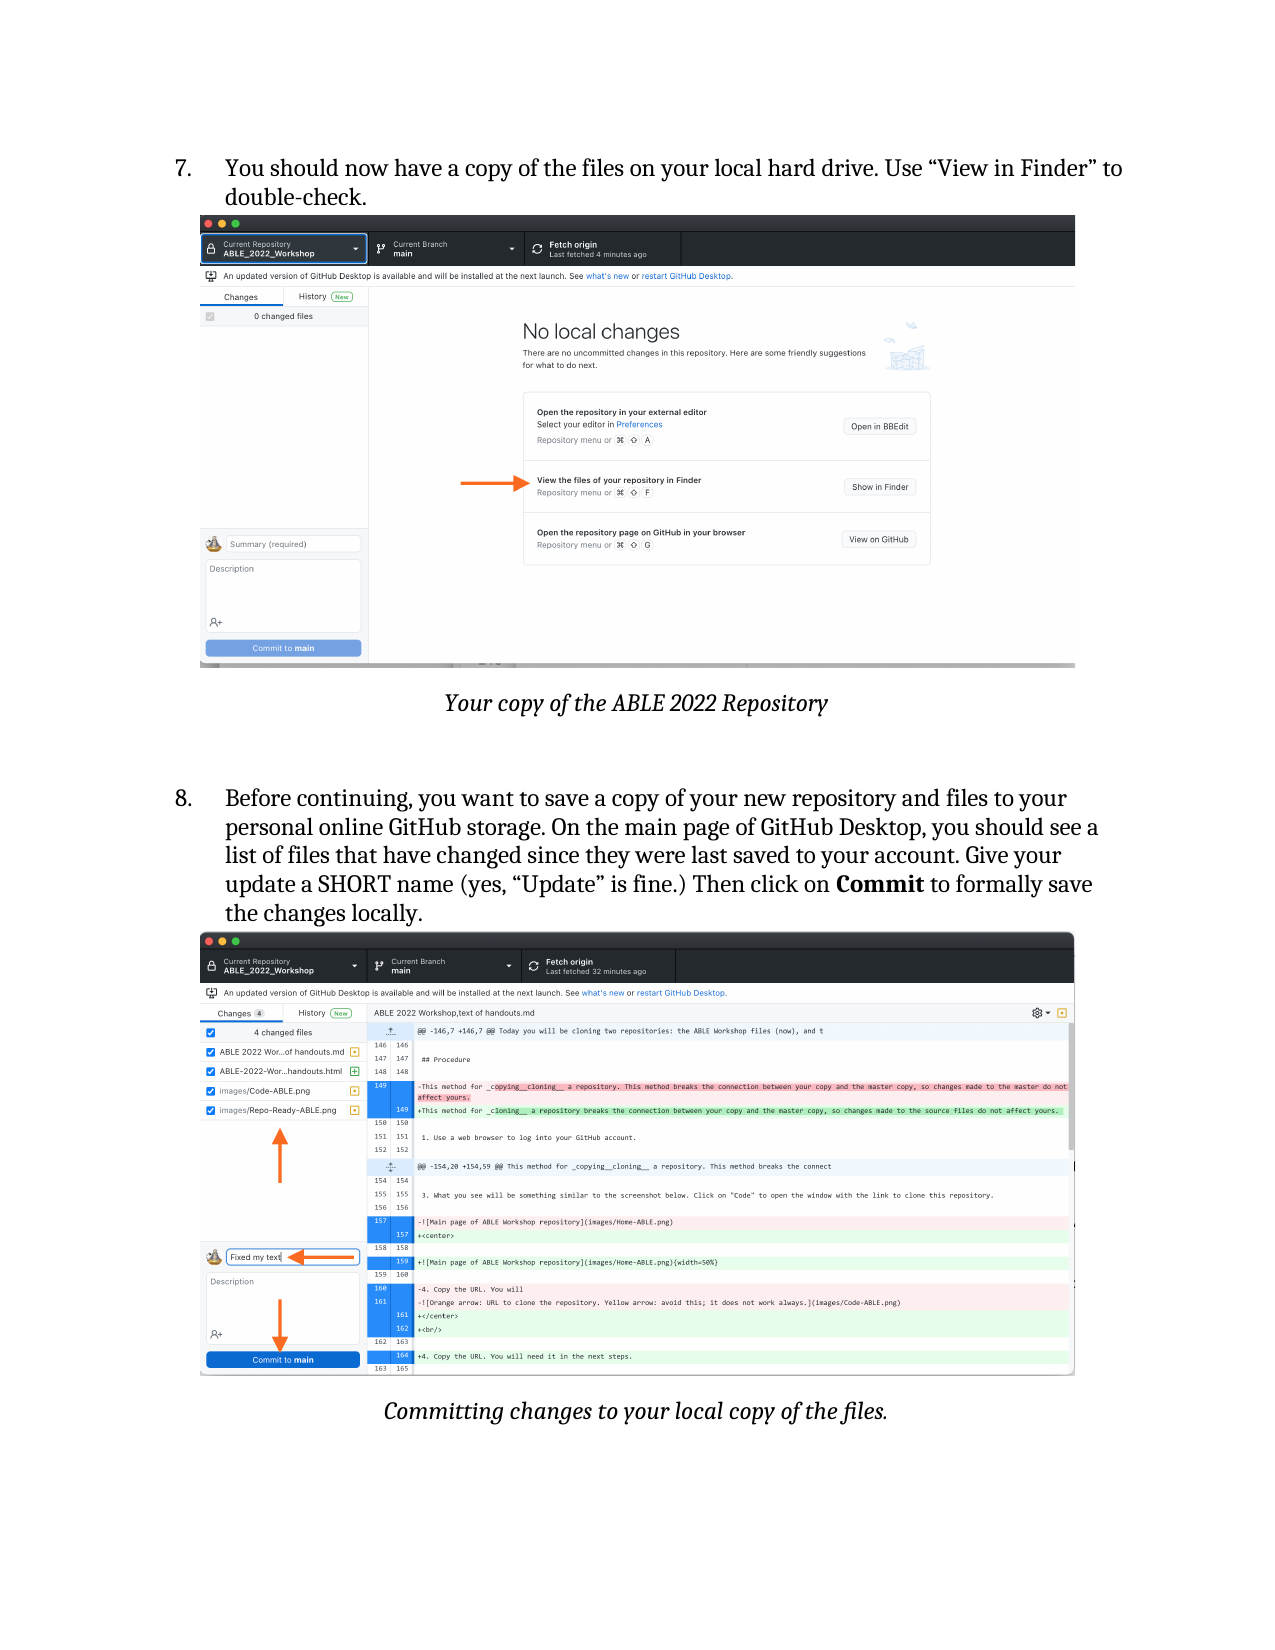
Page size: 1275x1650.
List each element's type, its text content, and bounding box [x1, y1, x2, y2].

text Your copy of the ABLE 2022 Repository [150, 689, 1125, 717]
text Committing changes to your local copy of the files. [150, 1397, 1125, 1425]
picture [200, 215, 1075, 668]
list You should now have a copy of the files on your local hard drive. Use “View in Finder” to double-check. [175, 154, 1125, 211]
list Before continuing, you want to save a copy of your new repository and files to your personal online GitHub storage. On the main page of GitHub Desktop, you should see a list of files that have changed since they were last saved to your account. Give your update a SHORT name (yes, “Update” is fine.) Then click on Commit to formally save the changes locally. [175, 784, 1125, 927]
picture [200, 931, 1075, 1376]
